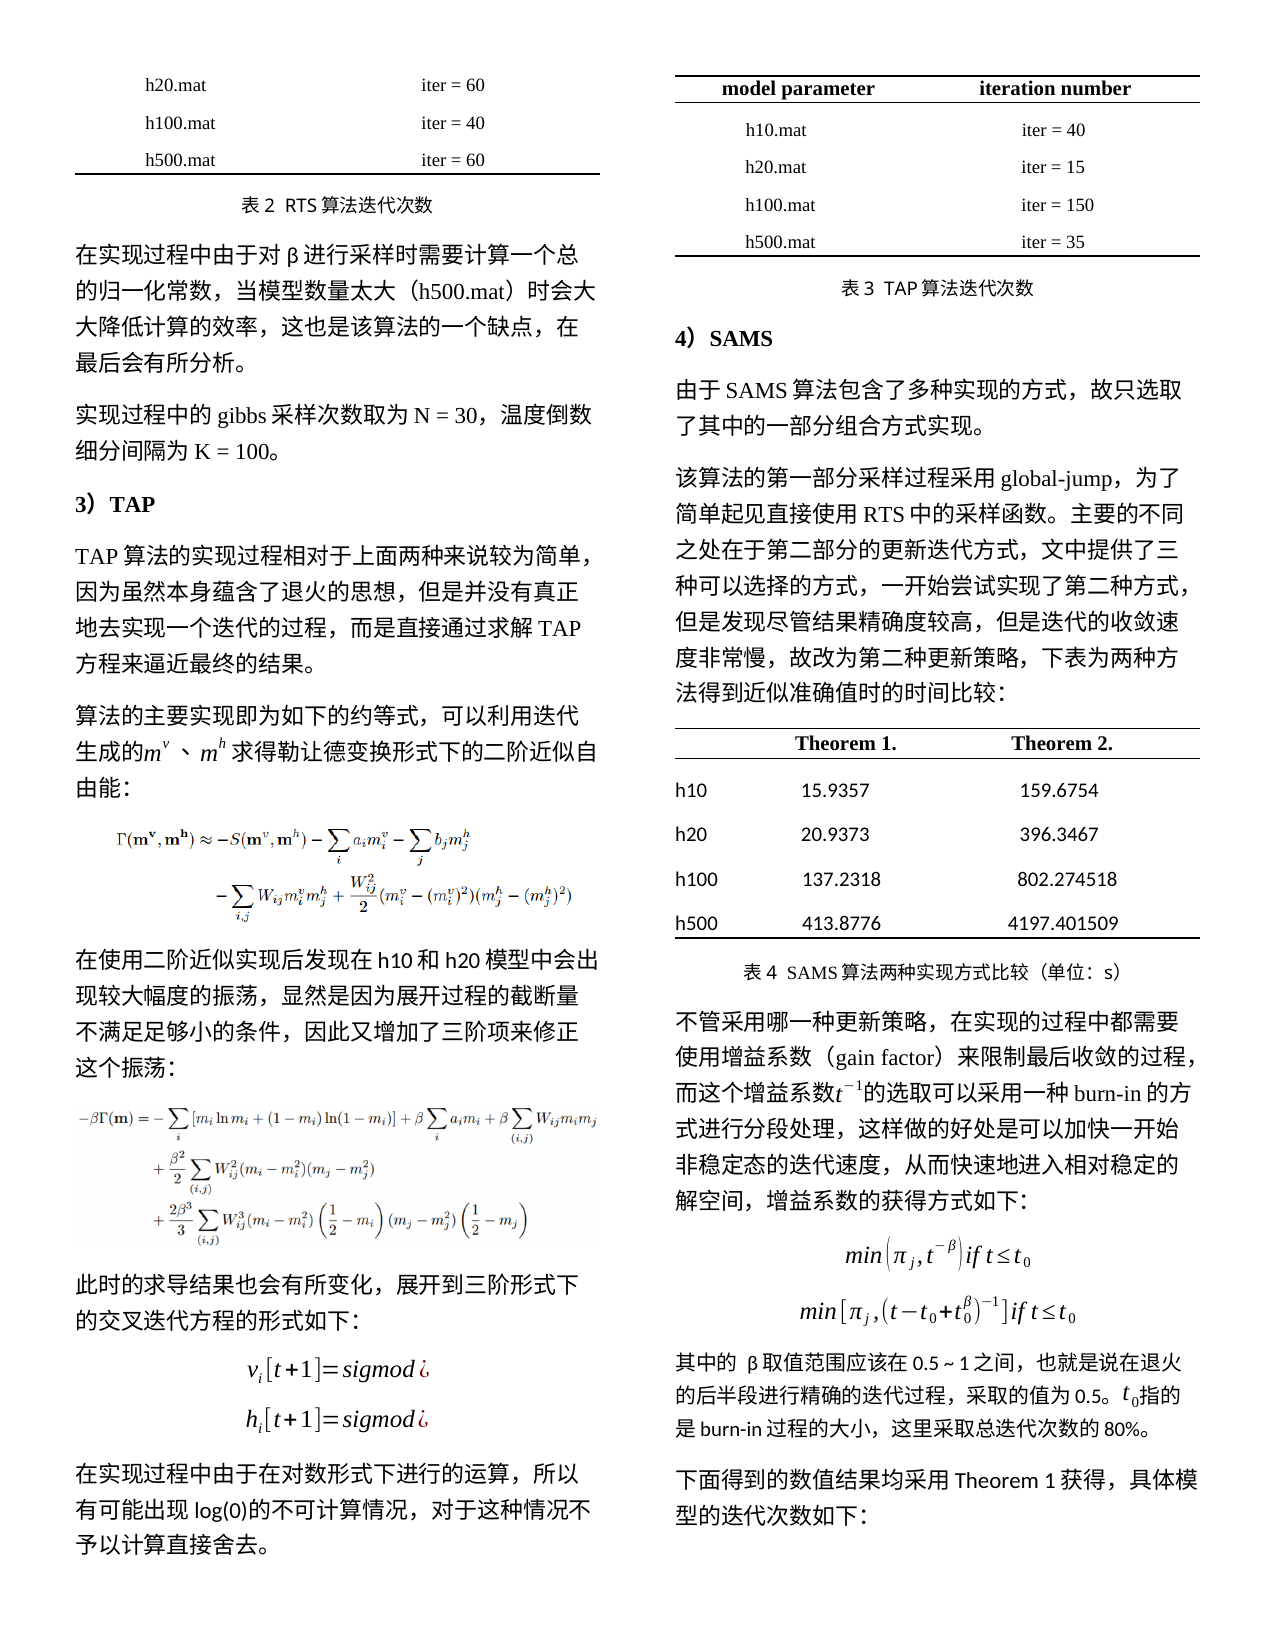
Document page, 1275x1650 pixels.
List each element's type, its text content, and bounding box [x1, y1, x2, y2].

text 由于SAMS算法包含了多种实现的方式，故只选取了其中的一部分组合方式实现。 [675, 372, 1200, 441]
text h500.mat iter = 35 [675, 232, 1200, 255]
picture [75, 1102, 600, 1249]
text 表3 TAP算法迭代次数 [675, 273, 1200, 301]
text Theorem 1. Theorem 2. [675, 729, 1200, 758]
text h100 137.2318 802.274518 [675, 866, 1200, 891]
text h20.mat iter = 60 [75, 75, 600, 96]
text h20.mat iter = 15 [675, 157, 1200, 178]
text 该算法的第一部分采样过程采用global-jump，为了简单起见直接使用RTS中的采样函数。主要的不同之处在于第二部分的更新迭代方式，文中提供了三种可以选择的方式，一开始尝试实现了第二种方式，但是发现尽管结果精确度较高，但是迭代的收敛速度非常慢，故改为第二种更新策略，下表为两种方法得到近似准确值时的时间比较： [675, 460, 1200, 708]
text h20 20.9373 396.3467 [675, 822, 1200, 847]
text h10.mat iter = 40 [675, 120, 1200, 141]
text 在实现过程中由于在对数形式下进行的运算，所以有可能出现log(0)的不可计算情况，对于这种情况不予以计算直接舍去。 [75, 1456, 600, 1561]
picture [102, 822, 573, 924]
text 算法的主要实现即为如下的约等式，可以利用迭代生成的 求得勒让德变换形式下的二阶近似自由能： [75, 698, 600, 803]
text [675, 77, 1200, 102]
text h100.mat iter = 150 [675, 195, 1200, 216]
text h10 15.9357 159.6754 [675, 778, 1200, 803]
text 4）SAMS [675, 319, 1200, 353]
text 在使用二阶近似实现后发现在h10和h20模型中会出现较大幅度的振荡，显然是因为展开过程的截断量不满足足够小的条件，因此又增加了三阶项来修正这个振荡： [75, 942, 600, 1083]
text 在实现过程中由于对 β 进行采样时需要计算一个总的归一化常数，当模型数量太大（h500.mat）时会大大降低计算的效率，这也是该算法的一个缺点，在最后会有所分析。 [75, 237, 600, 378]
text 实现过程中的gibbs采样次数取为N = 30，温度倒数细分间隔为K = 100。 [75, 397, 600, 466]
text 表2 RTS算法迭代次数 [75, 191, 600, 218]
text 此时的求导结果也会有所变化，展开到三阶形式下的交叉迭代方程的形式如下： [75, 1267, 600, 1336]
text 3）TAP [75, 485, 600, 519]
text 表4 SAMS算法两种实现方式比较（单位：s） [675, 957, 1200, 985]
text h500.mat iter = 60 [75, 150, 600, 173]
text TAP算法的实现过程相对于上面两种来说较为简单，因为虽然本身蕴含了退火的思想，但是并没有真正地去实现一个迭代的过程，而是直接通过求解TAP方程来逼近最终的结果。 [75, 538, 600, 679]
text h500 413.8776 4197.401509 [675, 910, 1200, 937]
text 其中的 β 取值范围应该在0.5 ~ 1之间，也就是说在退火的后半段进行精确的迭代过程，采取的值为0.5。指的是burn-in过程的大小，这里采取总迭代次数的80%。 [675, 1346, 1200, 1443]
text 下面得到的数值结果均采用Theorem 1获得，具体模型的迭代次数如下： [675, 1462, 1200, 1531]
text 不管采用哪一种更新策略，在实现的过程中都需要使用增益系数（gain factor）来限制最后收敛的过程，而这个增益系数的选取可以采用一种burn-in的方式进行分段处理，这样做的好处是可以加快一开始非稳定态的迭代速度，从而快速地进入相对稳定的解空间，增益系数的获得方式如下： [675, 1003, 1200, 1216]
text h100.mat iter = 40 [75, 112, 600, 133]
